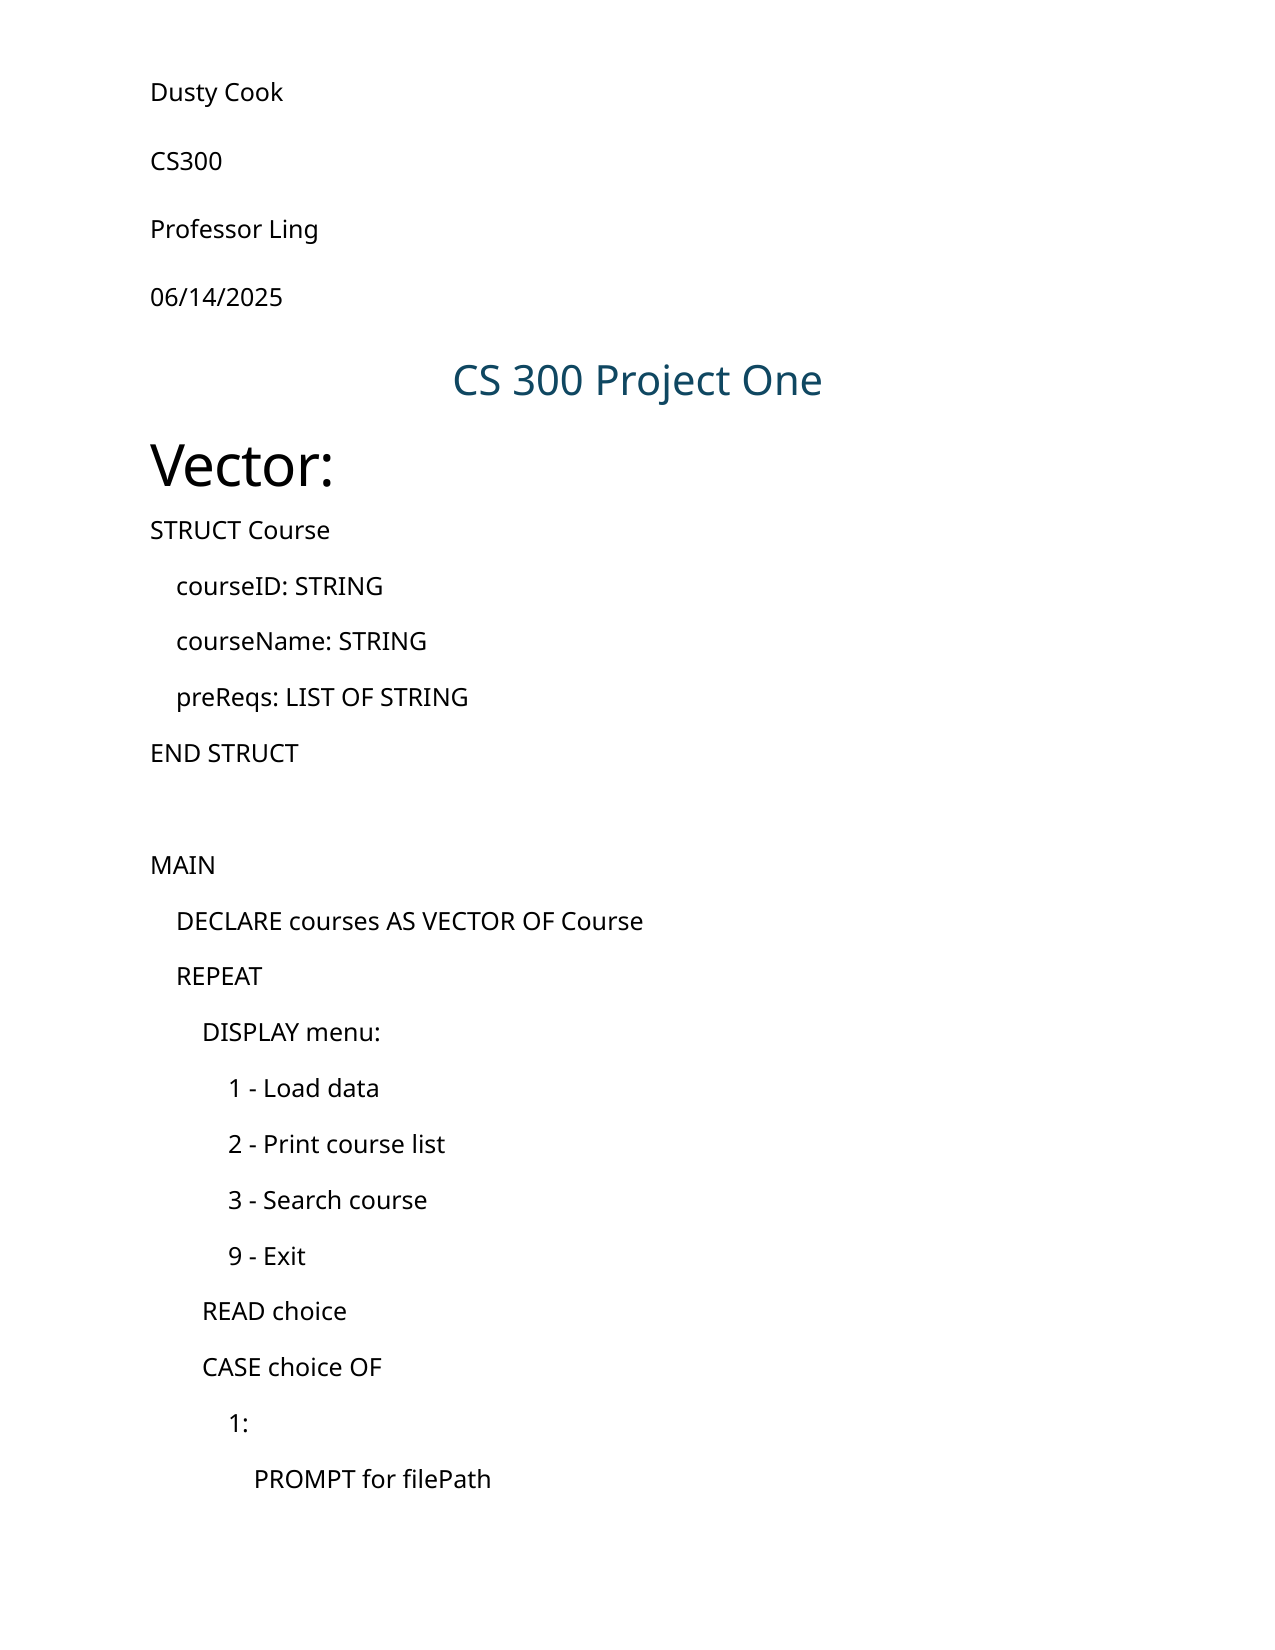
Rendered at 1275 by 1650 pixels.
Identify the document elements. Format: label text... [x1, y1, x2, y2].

text 2 - Print course list [150, 1126, 1125, 1161]
text DISPLAY menu: [150, 1015, 1125, 1049]
text courseName: STRING [150, 624, 1125, 658]
text MAIN [150, 847, 1125, 881]
text courseID: STRING [150, 568, 1125, 602]
text END STRUCT [150, 736, 1125, 770]
text PROMPT for filePath [150, 1461, 1125, 1496]
text 9 - Exit [150, 1238, 1125, 1272]
text 3 - Search course [150, 1182, 1125, 1216]
text CASE choice OF [150, 1350, 1125, 1384]
text 1: [150, 1406, 1125, 1440]
subtitle CS 300 Project One [150, 351, 1125, 408]
text READ choice [150, 1294, 1125, 1328]
text STRUCT Course [150, 512, 1125, 546]
text preReqs: LIST OF STRING [150, 680, 1125, 714]
text DECLARE courses AS VECTOR OF Course [150, 903, 1125, 937]
text 1 - Load data [150, 1071, 1125, 1105]
text REPEAT [150, 959, 1125, 993]
title Vector: [150, 424, 1125, 504]
